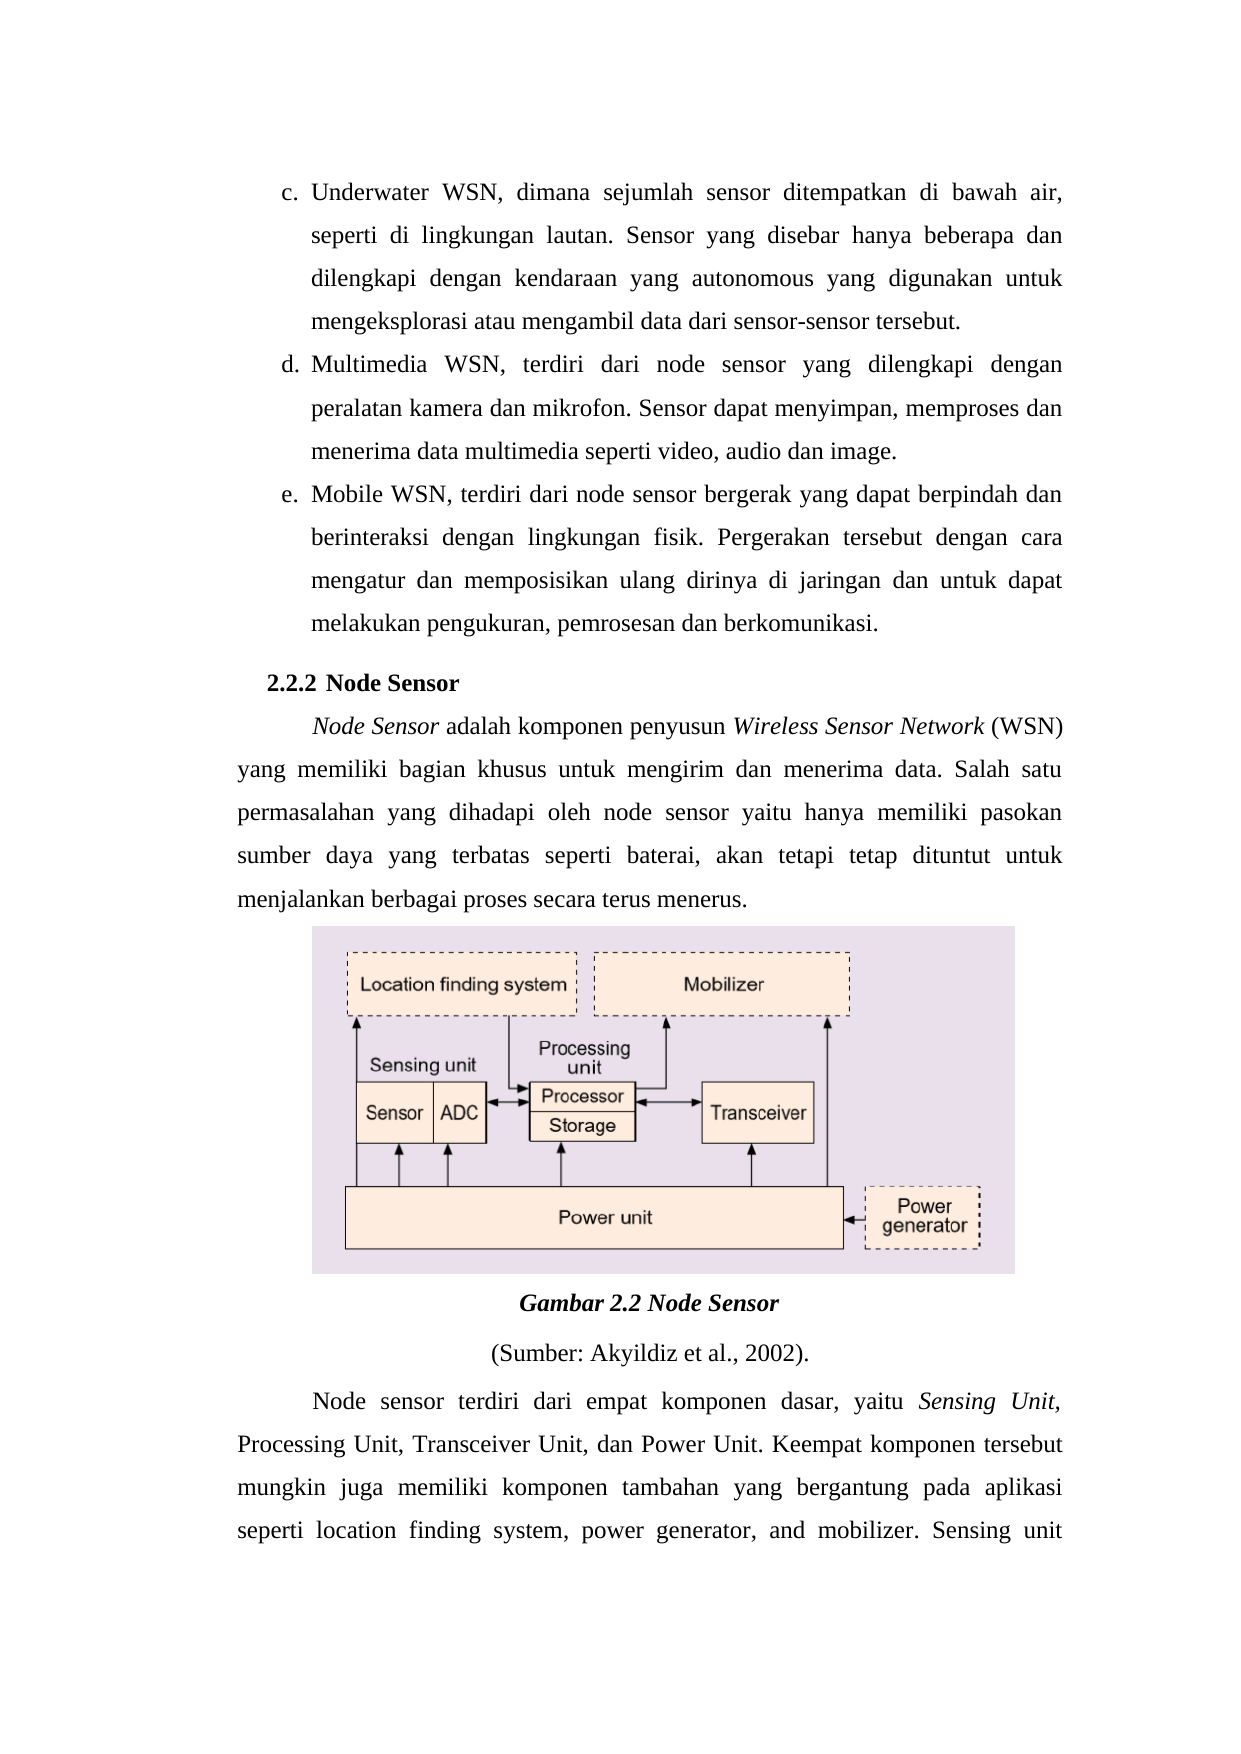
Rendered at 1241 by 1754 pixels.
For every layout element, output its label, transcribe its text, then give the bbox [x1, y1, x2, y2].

subtitle Node Sensor [267, 668, 1063, 697]
text Gambar 2.2 Node Sensor [237, 1288, 1063, 1317]
picture [312, 926, 1015, 1274]
text Node Sensor adalah komponen penyusun Wireless Sensor Network (WSN) yang memiliki bagian khusus untuk mengirim dan menerima data. Salah satu permasalahan yang dihadapi oleh node sensor yaitu hanya memiliki pasokan sumber daya yang terbatas seperti baterai, akan tetapi tetap dituntut untuk menjalankan berbagai proses secara terus menerus. [237, 711, 1063, 912]
list Mobile WSN, terdiri dari node sensor bergerak yang dapat berpindah dan berinteraksi dengan lingkungan fisik. Pergerakan tersebut dengan cara mengatur dan memposisikan ulang dirinya di jaringan dan untuk dapat melakukan pengukuran, pemrosesan dan berkomunikasi. [281, 479, 1063, 637]
list Underwater WSN, dimana sejumlah sensor ditempatkan di bawah air, seperti di lingkungan lautan. Sensor yang disebar hanya beberapa dan dilengkapi dengan kendaraan yang autonomous yang digunakan untuk mengeksplorasi atau mengambil data dari sensor-sensor tersebut. [281, 177, 1063, 335]
text (Sumber: Akyildiz et al., 2002). [237, 1338, 1063, 1367]
list Multimedia WSN, terdiri dari node sensor yang dilengkapi dengan peralatan kamera dan mikrofon. Sensor dapat menyimpan, memproses dan menerima data multimedia seperti video, audio dan image. [281, 349, 1063, 464]
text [237, 1386, 1063, 1544]
